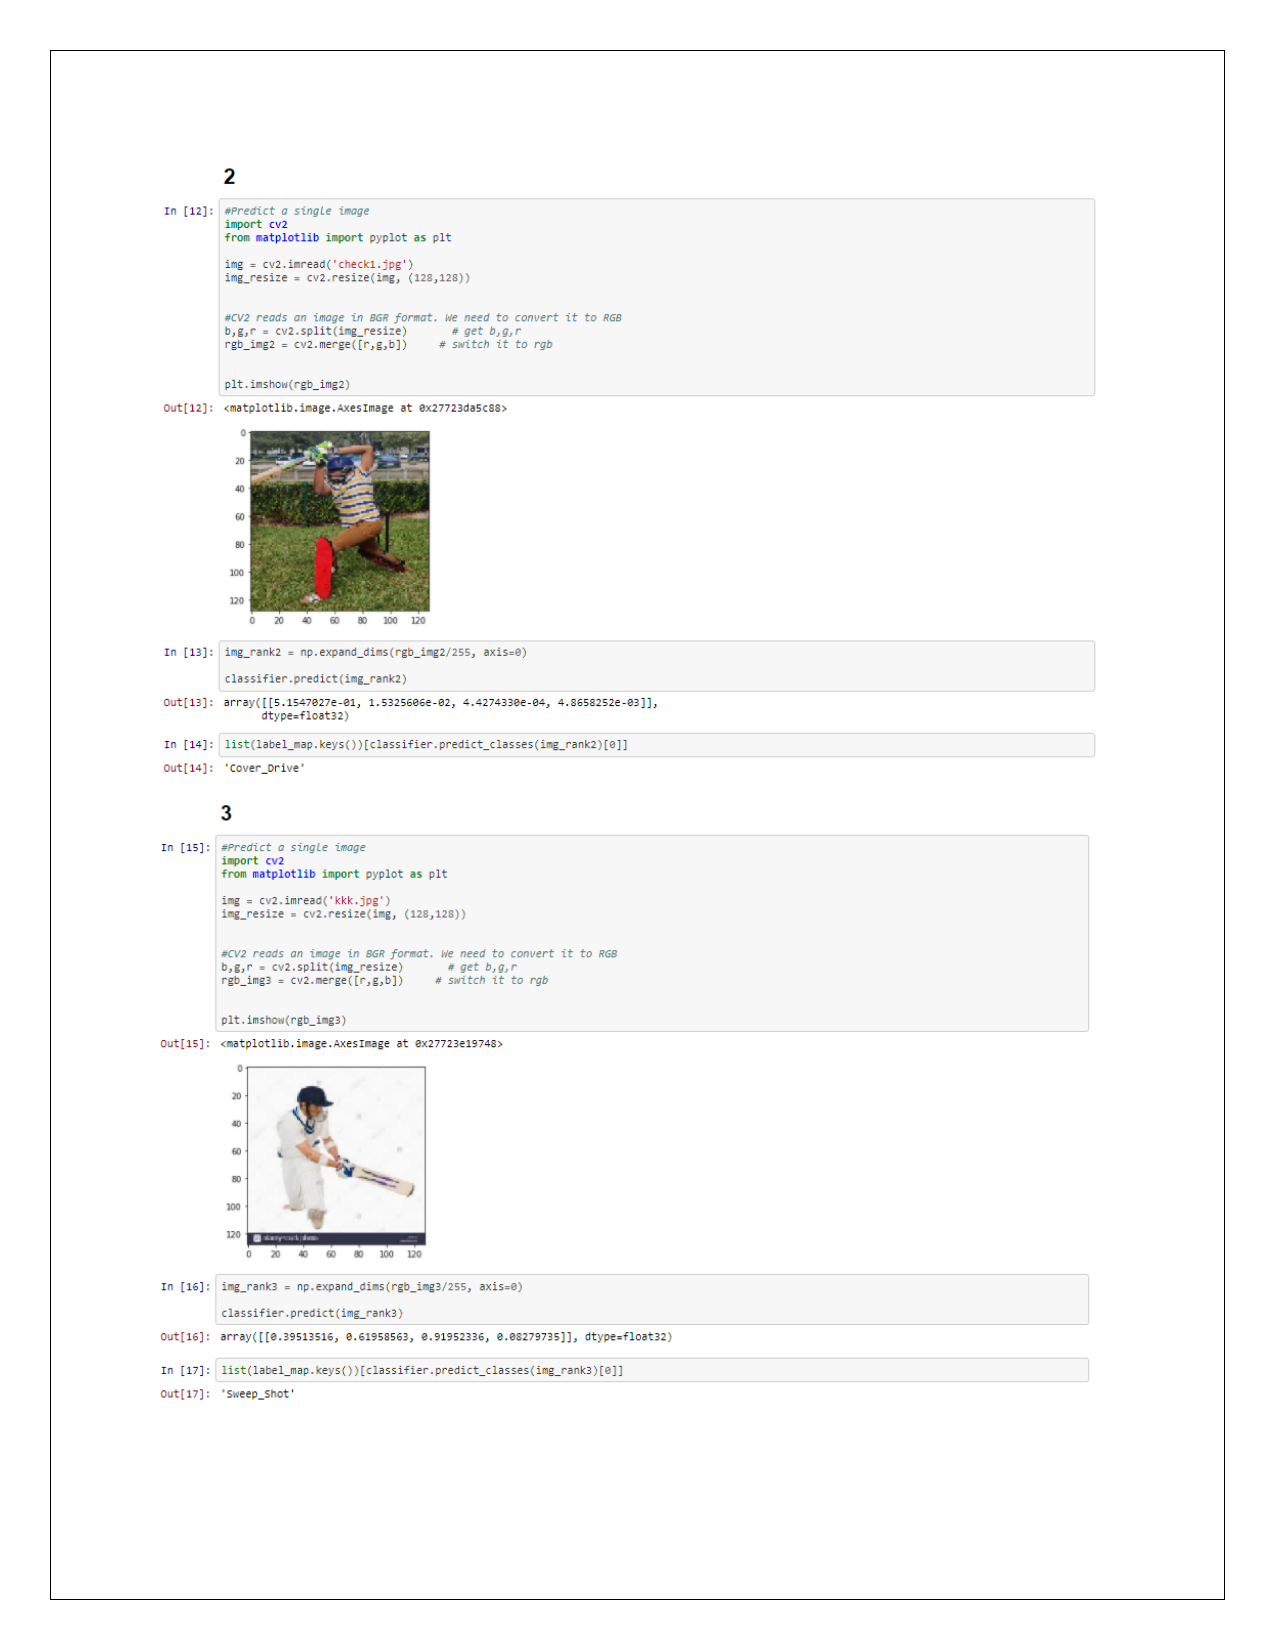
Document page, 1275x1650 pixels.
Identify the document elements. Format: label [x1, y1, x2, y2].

picture [150, 796, 1125, 1420]
picture [150, 150, 1125, 781]
